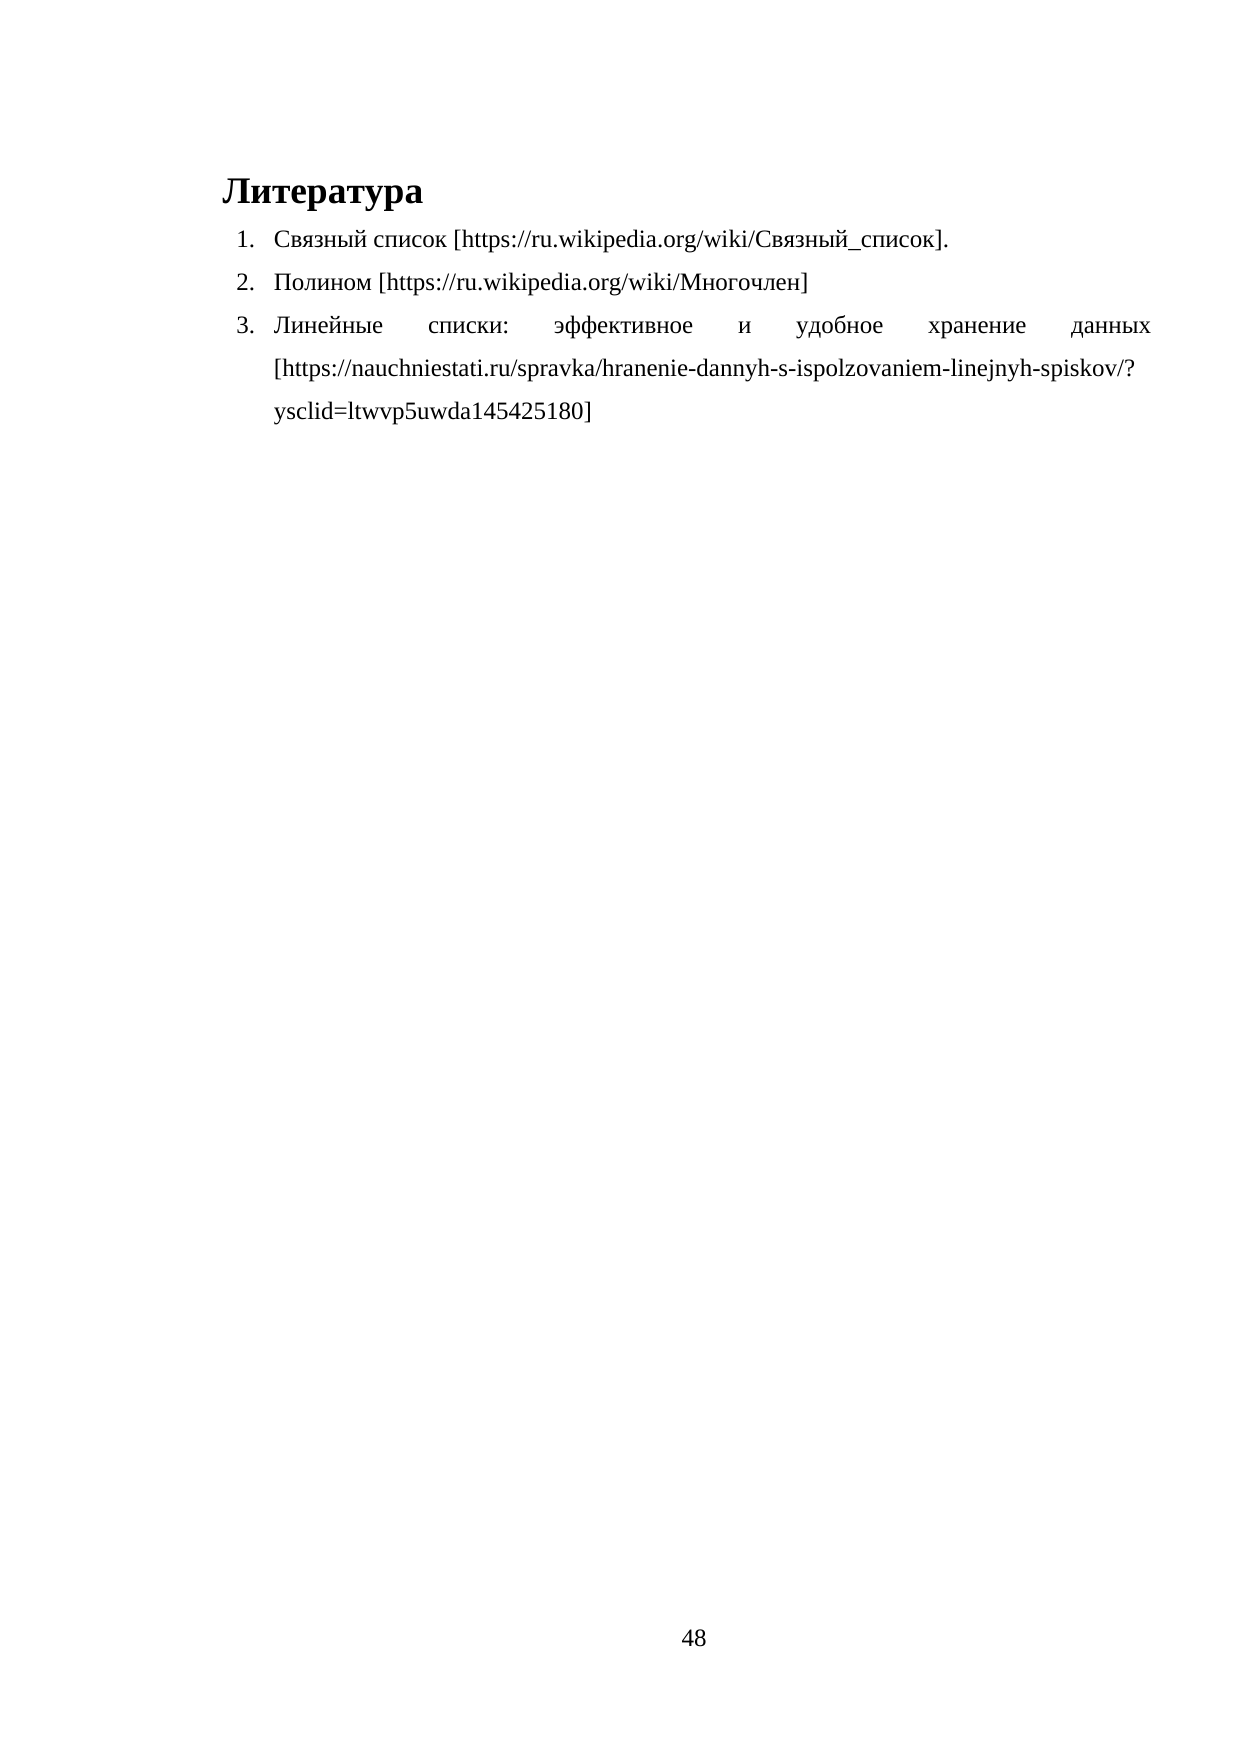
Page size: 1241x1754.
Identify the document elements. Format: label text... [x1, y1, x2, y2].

list Полином [https://ru.wikipedia.org/wiki/Многочлен] [236, 267, 1152, 296]
list Линейные списки: эффективное и удобное хранение данных [https://nauchniestati.ru/spravka/hranenie-dannyh-s-ispolzovaniem-linejnyh-spiskov/?ysclid=ltwvp5uwda145425180] [236, 310, 1152, 425]
subtitle Литература [222, 168, 1152, 211]
list Связный список [https://ru.wikipedia.org/wiki/Связный_список]. [236, 224, 1152, 252]
